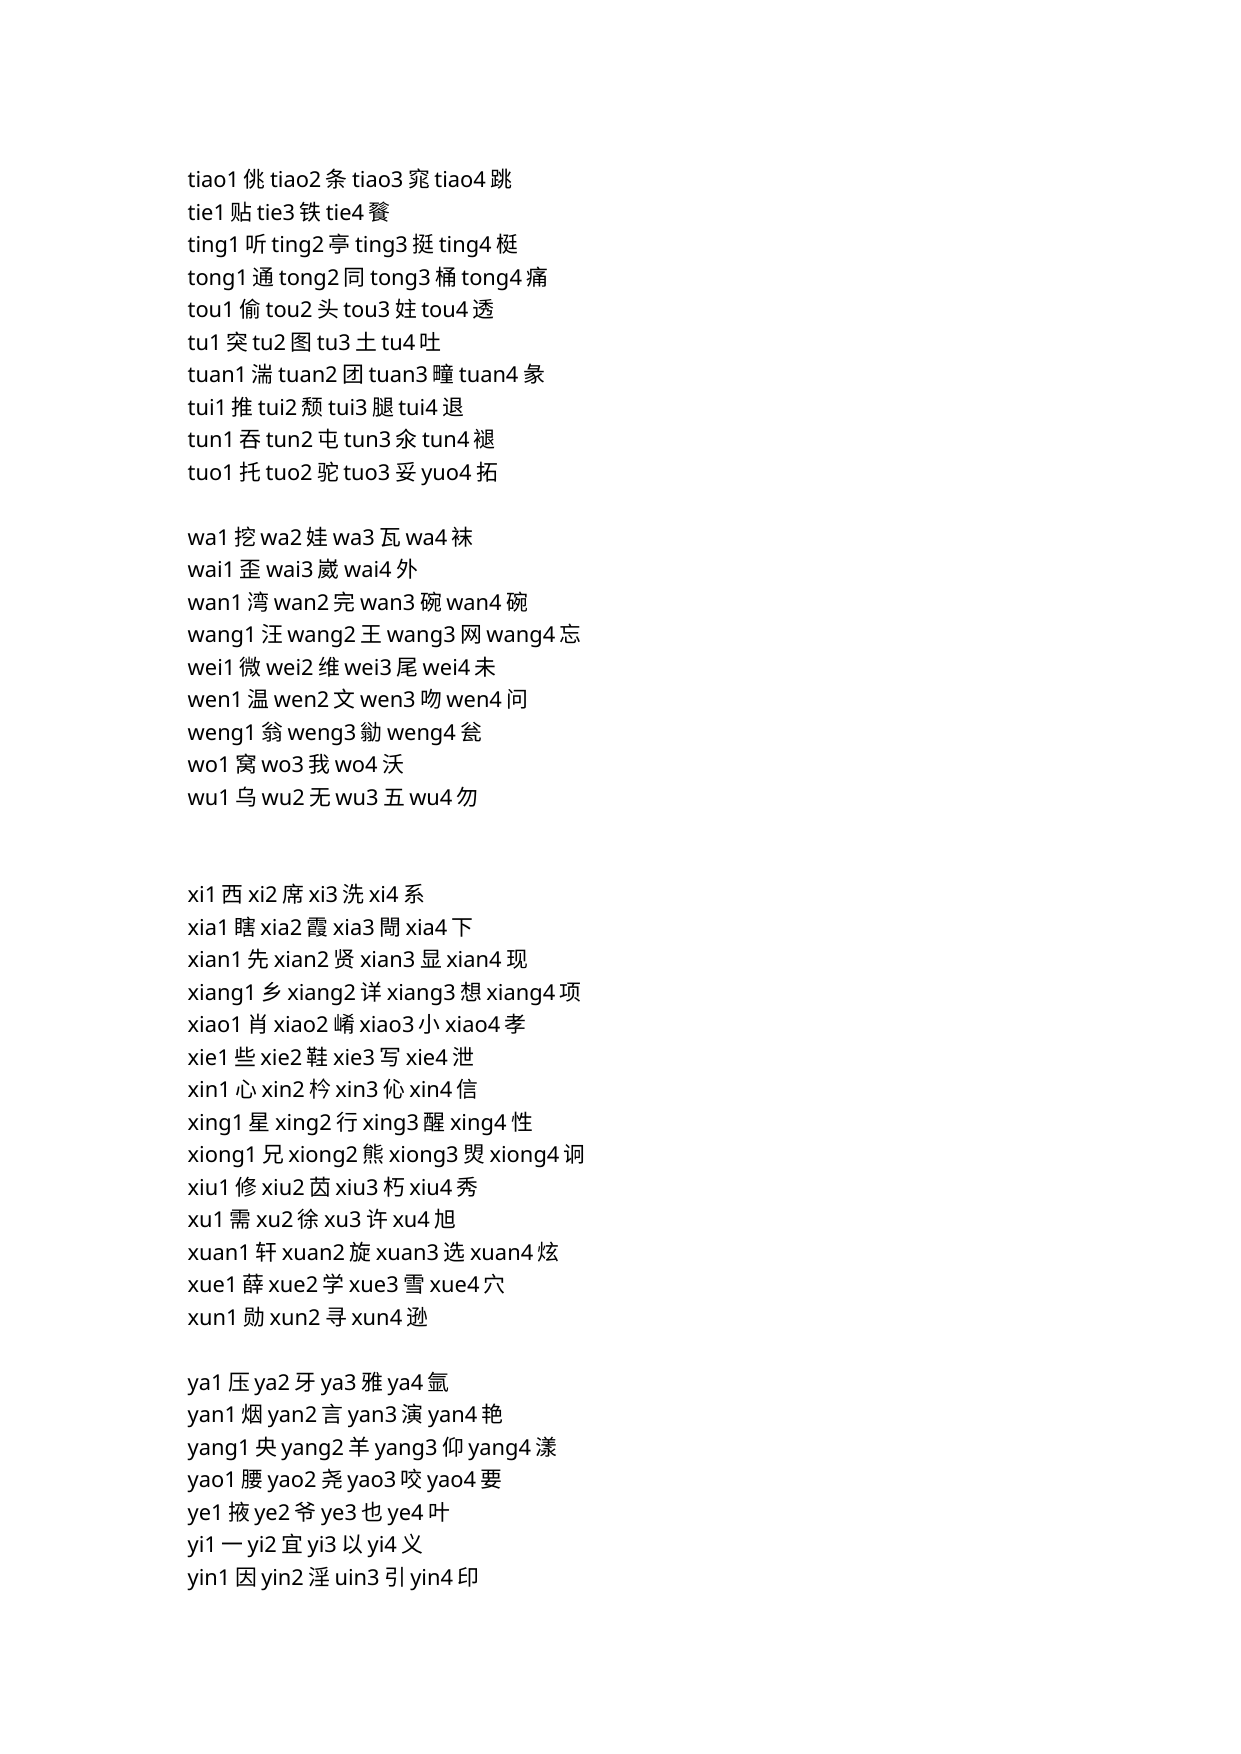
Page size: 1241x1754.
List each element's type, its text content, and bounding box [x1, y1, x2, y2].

text tun1吞tun2屯tun3氽tun4褪 [187, 422, 1053, 454]
text xu1需xu2徐xu3许xu4旭 [187, 1202, 1053, 1234]
text ye1掖ye2爷ye3也ye4叶 [187, 1494, 1053, 1527]
text yin1因yin2淫uin3引yin4印 [187, 1559, 1053, 1592]
text xing1星xing2行xing3醒xing4性 [187, 1104, 1053, 1137]
text xian1先xian2贤xian3显xian4现 [187, 942, 1053, 974]
text yan1烟yan2言yan3演yan4艳 [187, 1397, 1053, 1429]
text xun1勋xun2寻xun4逊 [187, 1299, 1053, 1332]
text xin1心xin2枔xin3伈xin4信 [187, 1072, 1053, 1104]
text xiang1乡xiang2详xiang3想xiang4项 [187, 974, 1053, 1007]
text wei1微wei2维wei3尾wei4未 [187, 649, 1053, 682]
text yi1一yi2宜yi3以yi4义 [187, 1527, 1053, 1559]
text xie1些xie2鞋xie3写xie4泄 [187, 1039, 1053, 1072]
text ting1听ting2亭ting3挺ting4梃 [187, 227, 1053, 259]
text wai1歪wai3崴wai4外 [187, 552, 1053, 584]
text tuan1湍tuan2团tuan3疃tuan4彖 [187, 357, 1053, 389]
text xue1薛xue2学xue3雪xue4穴 [187, 1267, 1053, 1299]
text xia1瞎xia2霞xia3閜xia4下 [187, 909, 1053, 942]
text wan1湾wan2完wan3碗wan4碗 [187, 584, 1053, 617]
text tong1通tong2同tong3桶tong4痛 [187, 259, 1053, 292]
text wo1窝wo3我wo4沃 [187, 747, 1053, 779]
text wa1挖wa2娃wa3瓦wa4袜 [187, 519, 1053, 552]
text yang1央yang2羊yang3仰yang4漾 [187, 1429, 1053, 1462]
text xiao1肖xiao2崤xiao3小xiao4孝 [187, 1007, 1053, 1039]
text ya1压ya2牙ya3雅ya4氩 [187, 1364, 1053, 1397]
text xiong1兄xiong2熊xiong3焽xiong4诇 [187, 1137, 1053, 1169]
text tiao1佻tiao2条tiao3窕tiao4跳 [187, 162, 1053, 194]
text wang1汪wang2王wang3网wang4忘 [187, 617, 1053, 649]
text wu1乌wu2无wu3五wu4勿 [187, 779, 1053, 812]
text weng1翁weng3勜weng4瓮 [187, 714, 1053, 747]
text tou1偷tou2头tou3妵tou4透 [187, 292, 1053, 324]
text xi1西xi2席xi3洗xi4系 [187, 877, 1053, 909]
text yao1腰yao2尧yao3咬yao4要 [187, 1462, 1053, 1494]
text xiu1修xiu2苬xiu3朽xiu4秀 [187, 1169, 1053, 1202]
text wen1温wen2文wen3吻wen4问 [187, 682, 1053, 714]
text tui1推tui2颓tui3腿tui4退 [187, 389, 1053, 422]
text xuan1轩xuan2旋xuan3选xuan4炫 [187, 1234, 1053, 1267]
text tie1贴tie3铁tie4餮 [187, 194, 1053, 227]
text tuo1托tuo2驼tuo3妥yuo4拓 [187, 454, 1053, 487]
text tu1突tu2图tu3土tu4吐 [187, 324, 1053, 357]
